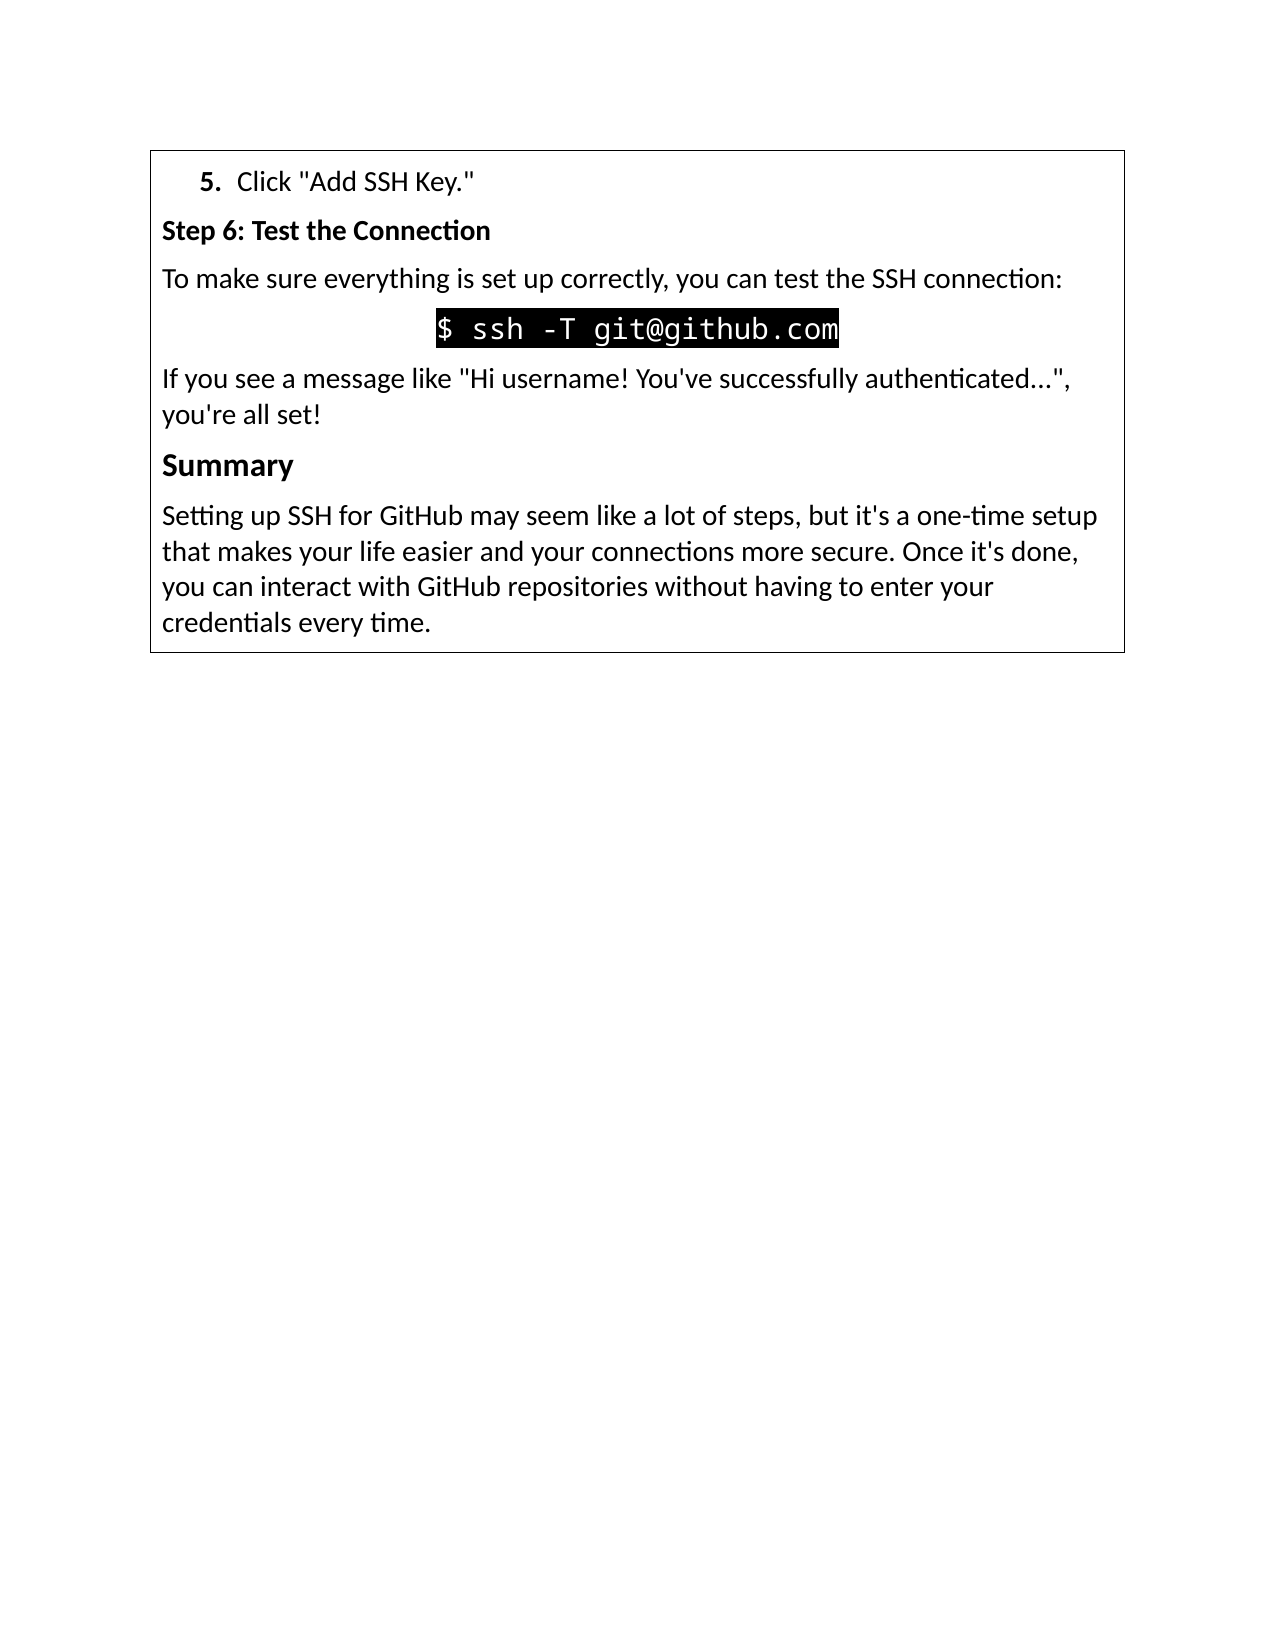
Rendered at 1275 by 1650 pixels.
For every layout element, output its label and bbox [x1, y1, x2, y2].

table_header [151, 151, 1124, 652]
